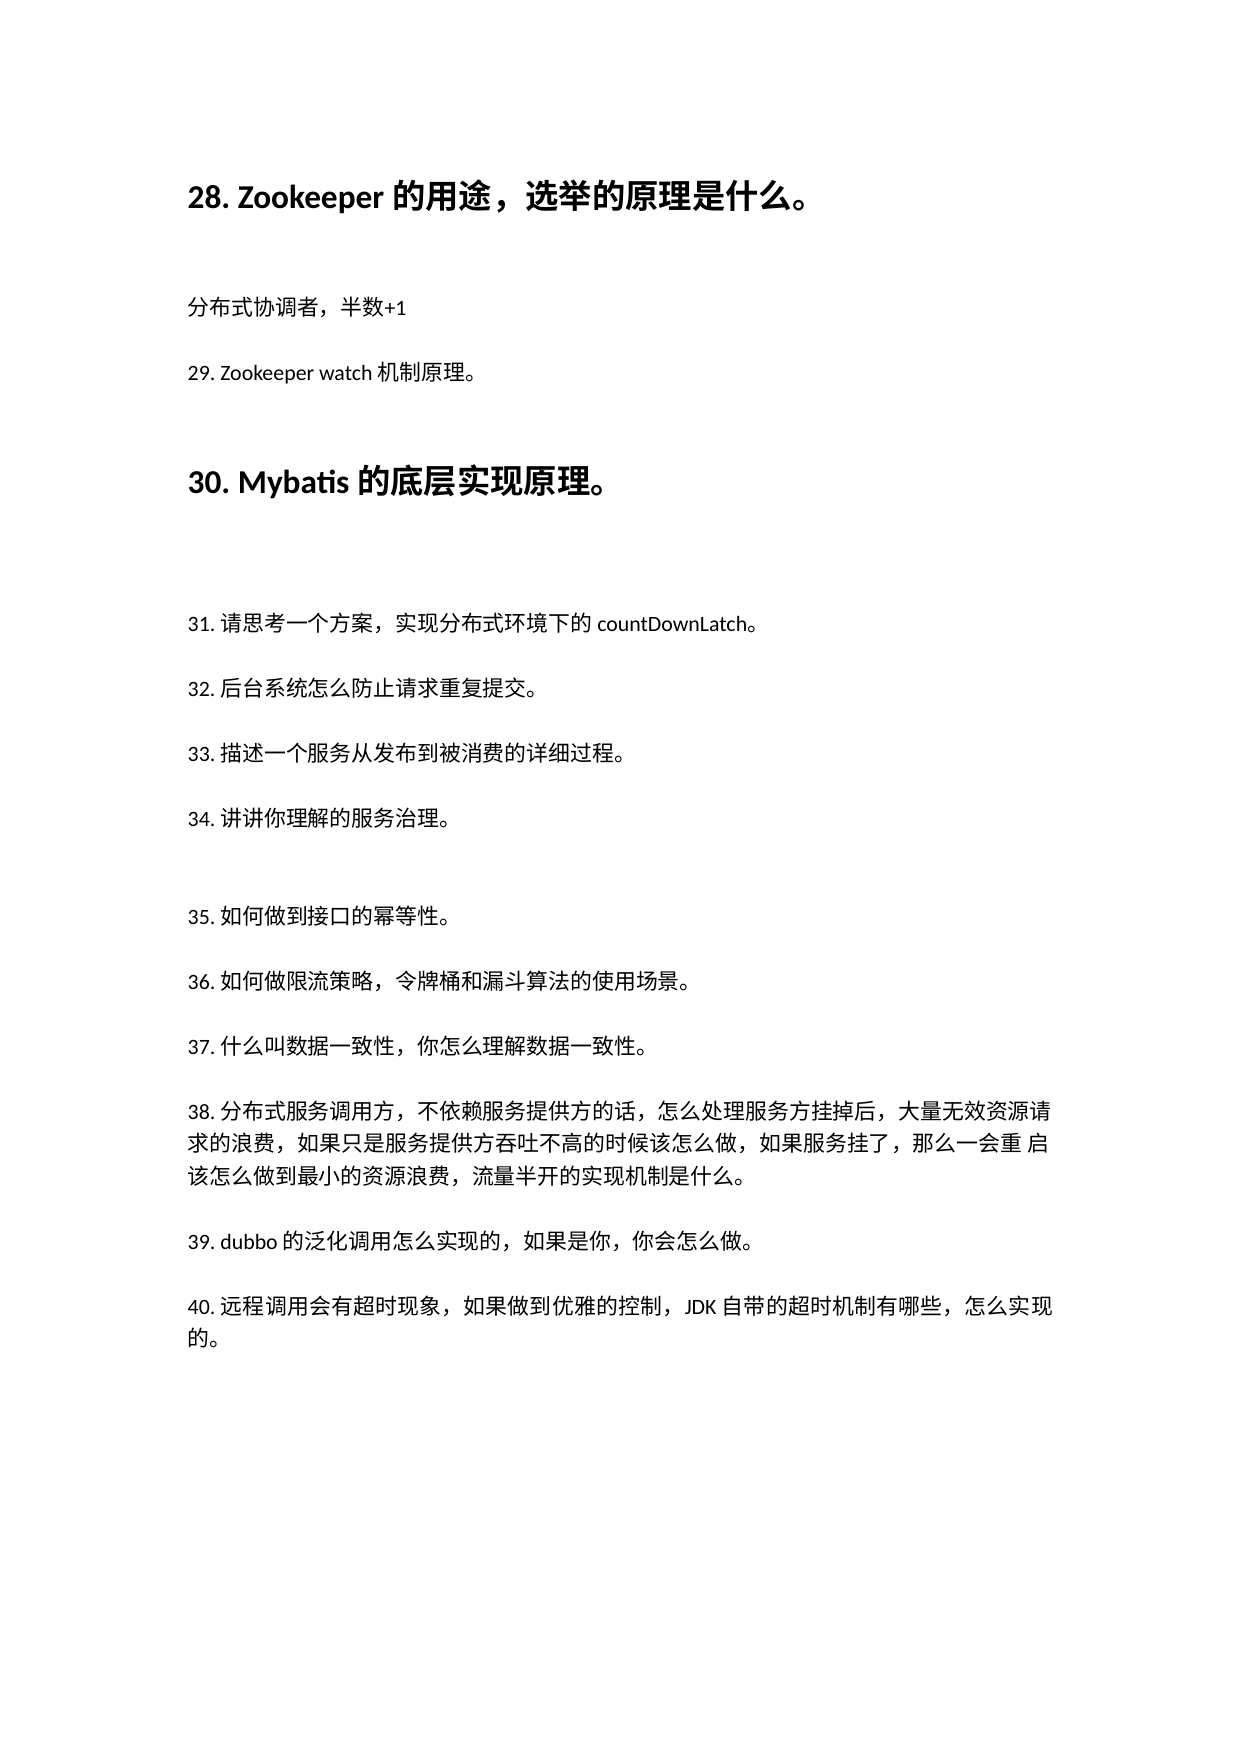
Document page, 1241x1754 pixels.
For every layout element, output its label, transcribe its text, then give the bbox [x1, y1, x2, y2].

subtitle 28. Zookeeper 的用途，选举的原理是什么。 [187, 162, 1053, 227]
text 39. dubbo 的泛化调用怎么实现的，如果是你，你会怎么做。 [187, 1223, 1053, 1256]
text 38. 分布式服务调用方，不依赖服务提供方的话，怎么处理服务方挂掉后，大量无效资源请 求的浪费，如果只是服务提供方吞吐不高的时候该怎么做，如果服务挂了，那么一会重 启，该怎么做到最小的资源浪费，流量半开的实现机制是什么。 [187, 1093, 1053, 1191]
text 37. 什么叫数据一致性，你怎么理解数据一致性。 [187, 1028, 1053, 1061]
text 36. 如何做限流策略，令牌桶和漏斗算法的使用场景。 [187, 963, 1053, 996]
text 31. 请思考一个方案，实现分布式环境下的 countDownLatch。 [187, 606, 1053, 638]
text 32. 后台系统怎么防止请求重复提交。 [187, 671, 1053, 703]
text 分布式协调者，半数+1 [187, 289, 1053, 322]
subtitle 30. Mybatis 的底层实现原理。 [187, 446, 1053, 511]
text 40. 远程调用会有超时现象，如果做到优雅的控制，JDK 自带的超时机制有哪些，怎么实现的。 [187, 1288, 1053, 1353]
text 29. Zookeeper watch 机制原理。 [187, 354, 1053, 387]
text 35. 如何做到接口的幂等性。 [187, 898, 1053, 931]
text 33. 描述一个服务从发布到被消费的详细过程。 [187, 736, 1053, 768]
text 34. 讲讲你理解的服务治理。 [187, 801, 1053, 833]
